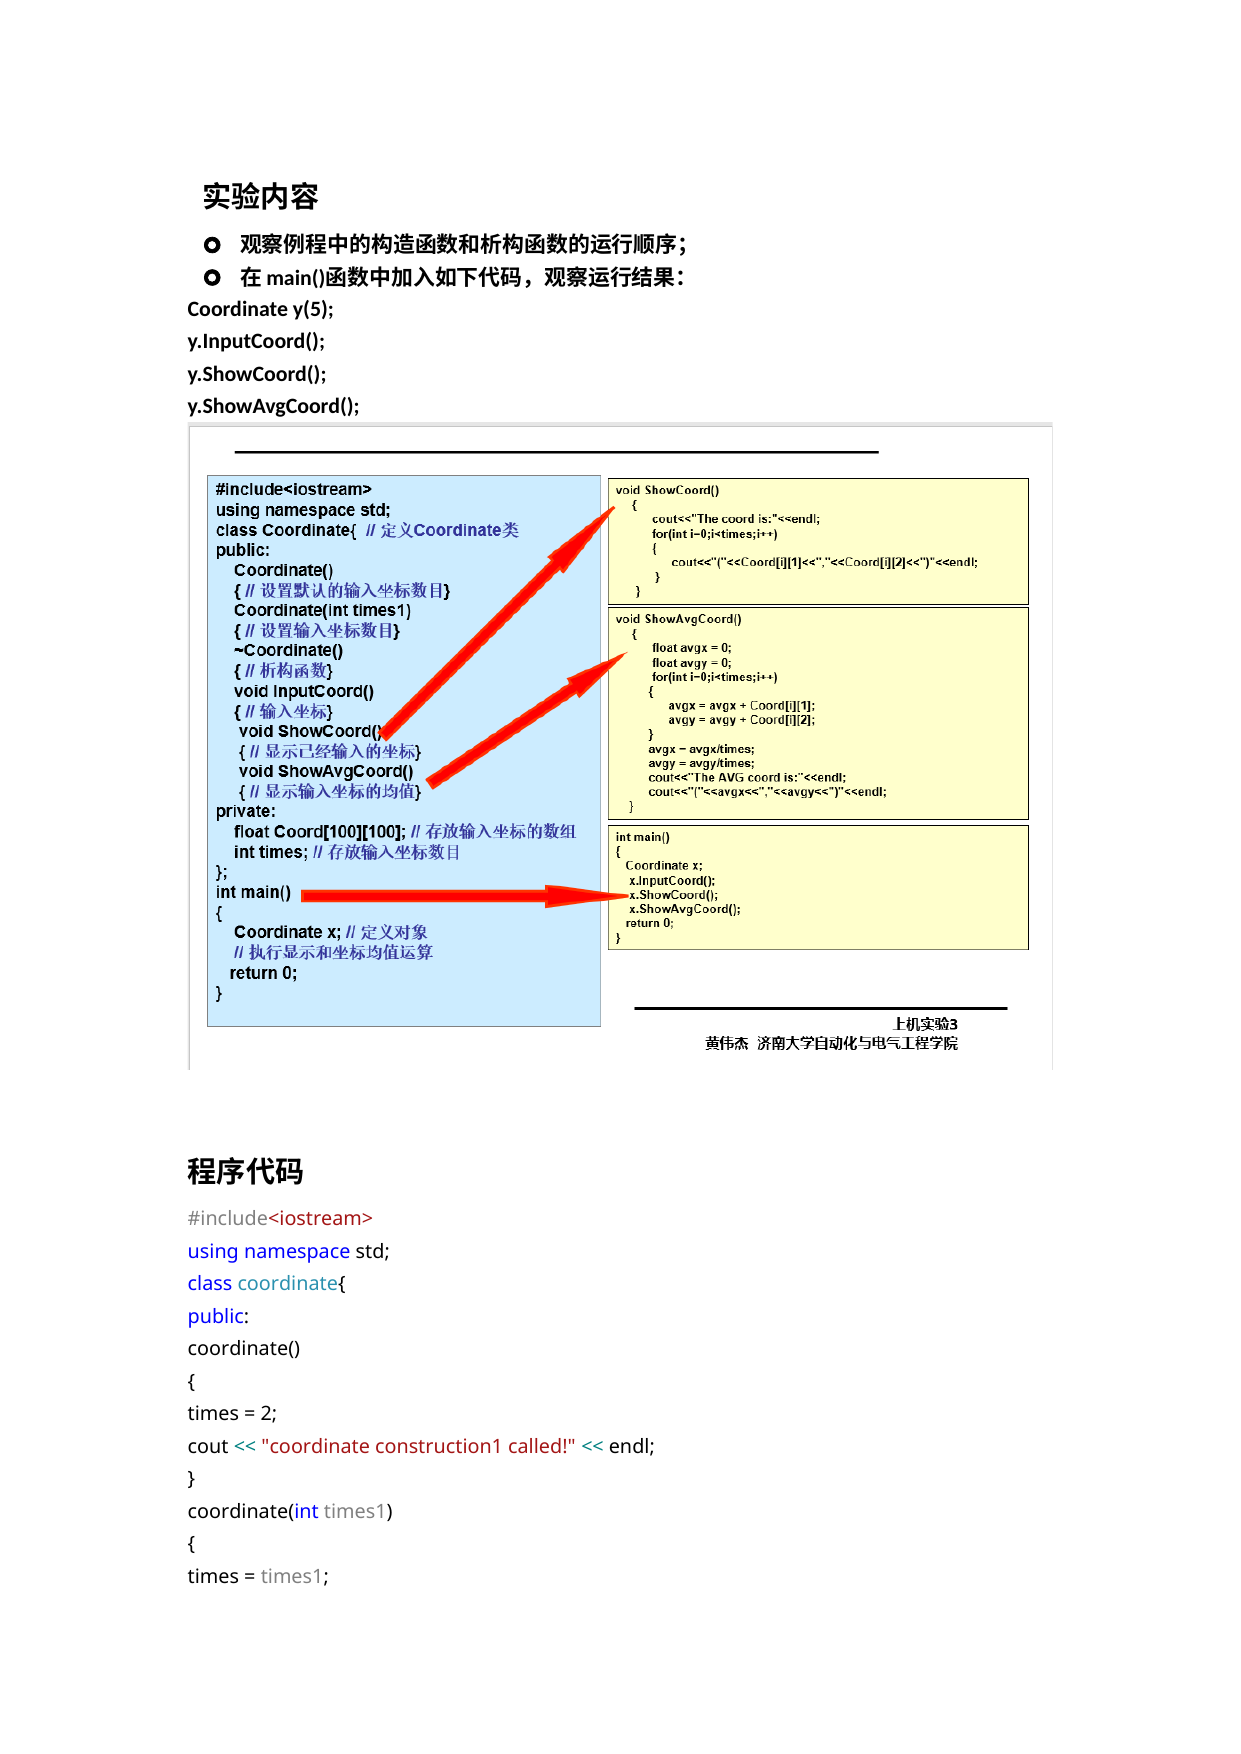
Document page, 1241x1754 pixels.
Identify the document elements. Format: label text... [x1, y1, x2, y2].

text public: [187, 1299, 1053, 1332]
text Coordinate y(5); [187, 292, 1053, 324]
text } [187, 1462, 1053, 1494]
text coordinate() [187, 1332, 1053, 1364]
text coordinate(int times1) [187, 1494, 1053, 1527]
text class coordinate{ [187, 1267, 1053, 1299]
text using namespace std; [187, 1234, 1053, 1267]
list 在main()函数中加入如下代码，观察运行结果： [202, 259, 1053, 292]
picture [187, 422, 1053, 1070]
text #include<iostream> [187, 1202, 1053, 1234]
list 观察例程中的构造函数和析构函数的运行顺序； [202, 227, 1053, 259]
text y.ShowCoord(); [187, 357, 1053, 389]
text y.InputCoord(); [187, 324, 1053, 357]
text 程序代码 [187, 1137, 1053, 1202]
text 实验内容 [202, 162, 1053, 227]
text y.ShowAvgCoord(); [187, 389, 1053, 422]
text { [187, 1527, 1053, 1559]
text times = times1; [187, 1559, 1053, 1592]
text { [187, 1364, 1053, 1397]
text times = 2; [187, 1397, 1053, 1429]
text cout << "coordinate construction1 called!" << endl; [187, 1429, 1053, 1462]
